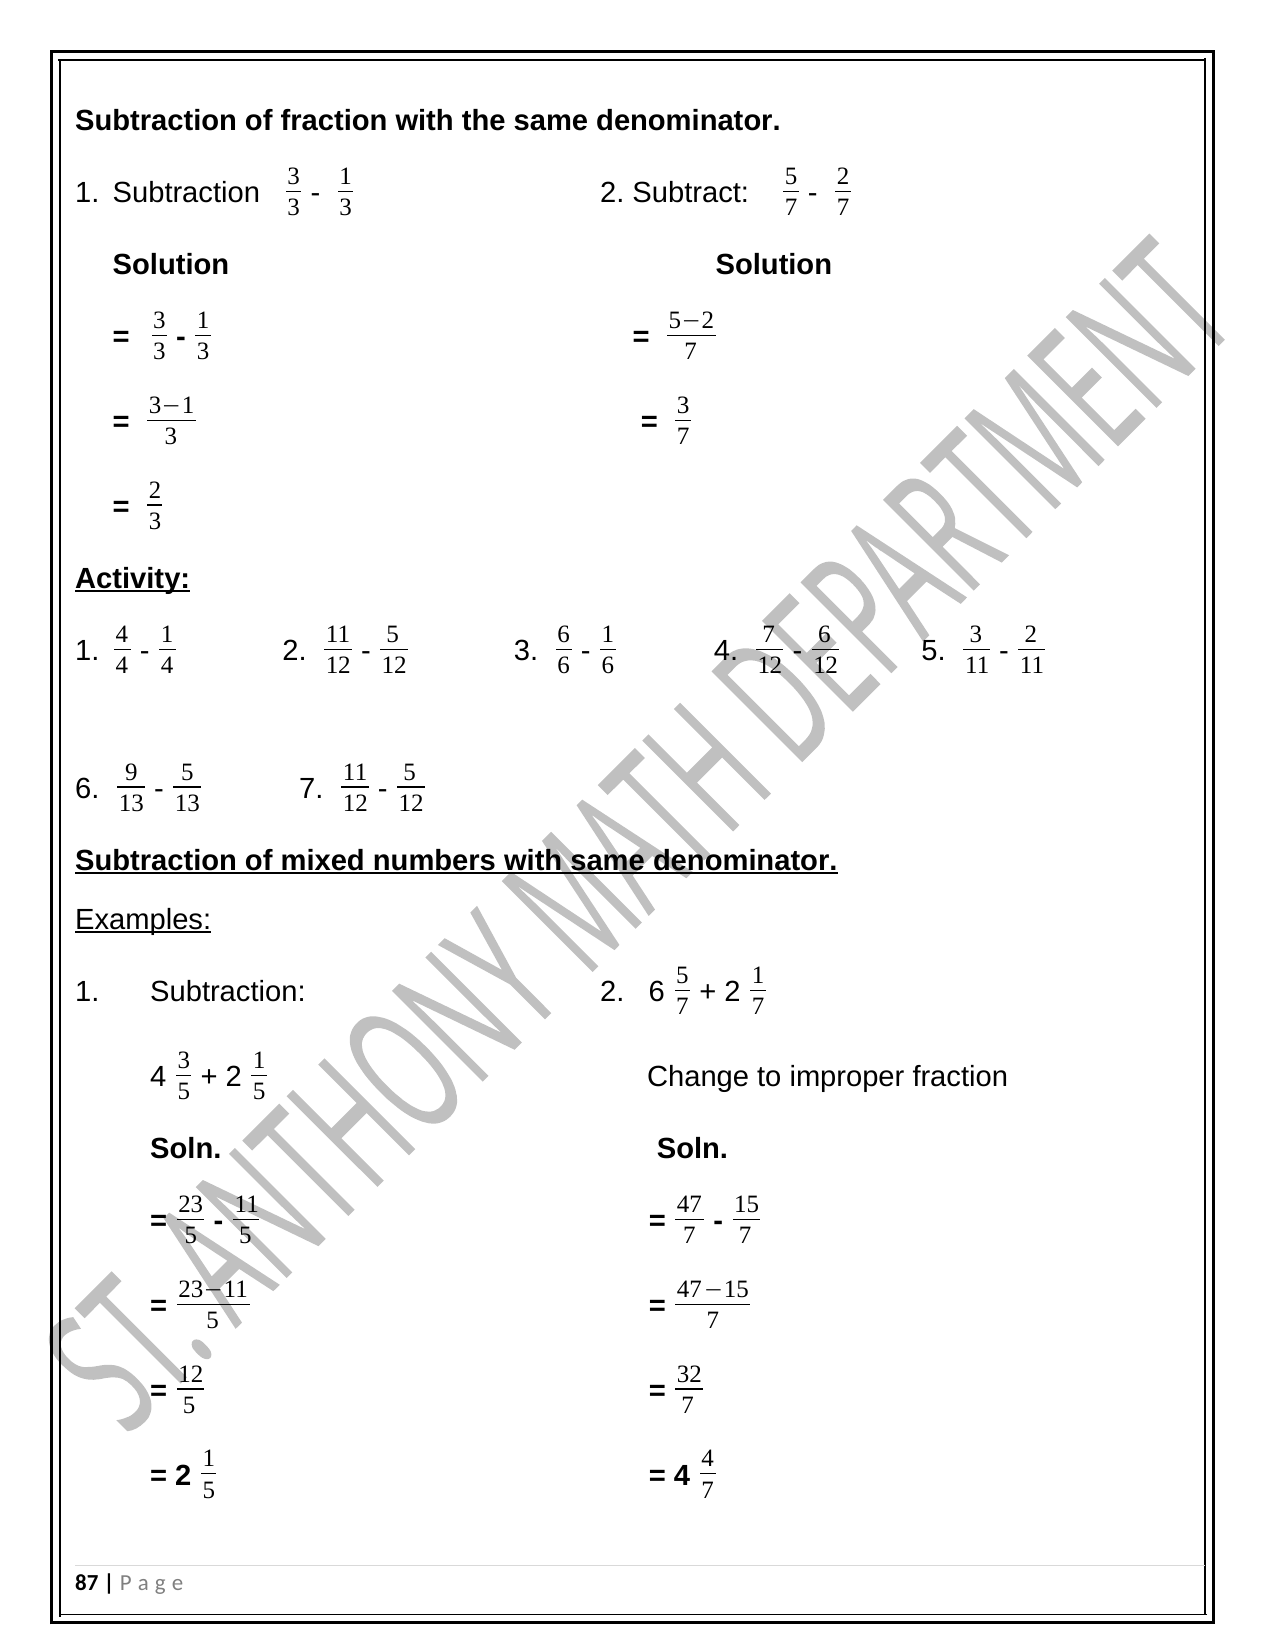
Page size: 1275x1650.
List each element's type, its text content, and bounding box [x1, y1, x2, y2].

text Examples: [75, 902, 1204, 936]
text 1. Subtraction - 2. Subtract: - [75, 162, 1204, 221]
text = - = [75, 307, 1204, 366]
text = - = - [75, 1191, 1204, 1249]
text = = [75, 391, 1204, 450]
text = = [75, 1275, 1204, 1334]
text Activity: [75, 561, 1204, 594]
text 1. Subtraction: 2. 6 + 2 [75, 962, 1204, 1021]
text = = [75, 1360, 1204, 1419]
text 4 + 2 Change to improper fraction [75, 1046, 1204, 1105]
text Solution Solution [75, 247, 1204, 281]
text 6. - 7. - [75, 758, 1204, 817]
text 1. - 2. - 3. - 4. - 5. - [75, 620, 1204, 679]
text = [75, 476, 1204, 535]
text Subtraction of mixed numbers with same denominator. [75, 843, 1204, 876]
text Soln. Soln. [75, 1131, 1204, 1165]
text Subtraction of fraction with the same denominator. [75, 103, 1204, 137]
text = 2 = 4 [75, 1445, 1204, 1504]
